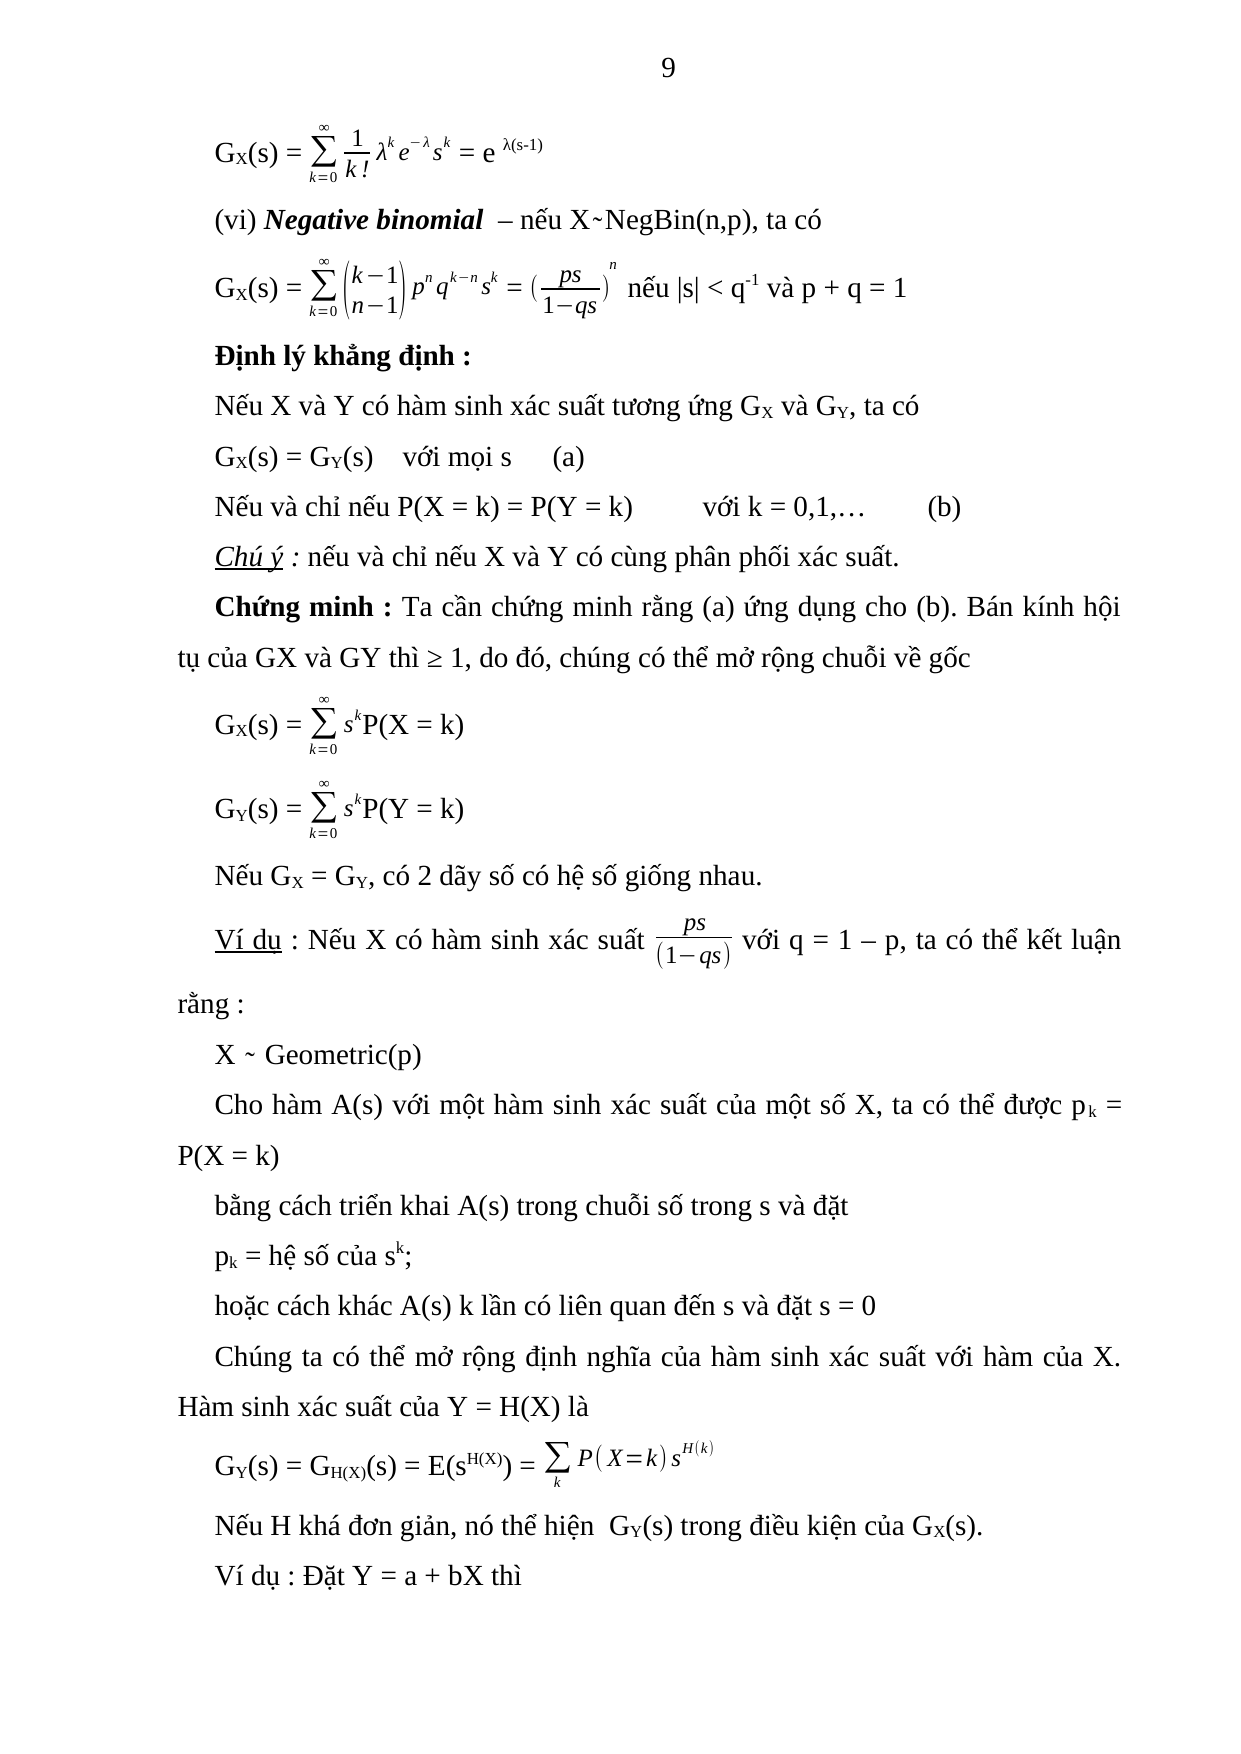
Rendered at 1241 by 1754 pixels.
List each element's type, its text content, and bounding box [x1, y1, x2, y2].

text Chúng ta có thể mở rộng định nghĩa của hàm sinh xác suất với hàm của X. Hàm sinh xác suất của Y = H(X) là [177, 1339, 1122, 1423]
text GX(s) = = nếu |s| < q-1 và p + q = 1 [177, 252, 1122, 321]
text GY(s) = P(Y = k) [177, 774, 1122, 842]
text GY(s) = GH(X)(s) = E(sH(X)) = [177, 1439, 1122, 1491]
text Cho hàm A(s) với một hàm sinh xác suất của một số X, ta có thể được pk = P(X = k) [177, 1087, 1122, 1171]
text Ví dụ : Nếu X có hàm sinh xác suất với q = 1 – p, ta có thể kết luận rằng : [177, 909, 1122, 1020]
text (vi) Negative binomial – nếu X ̴ NegBin(n,p), ta có [177, 202, 1122, 236]
text Chứng minh : Ta cần chứng minh rằng (a) ứng dụng cho (b). Bán kính hội tụ của GX và GY thì ≥ 1, do đó, chúng có thể mở rộng chuỗi về gốc [177, 589, 1122, 673]
text Nếu GX = GY, có 2 dãy số có hệ số giống nhau. [177, 858, 1122, 892]
text GX(s) = = e λ(s-1) [177, 118, 1122, 185]
text Định lý khẳng định : [177, 338, 1122, 372]
text Nếu và chỉ nếu P(X = k) = P(Y = k) với k = 0,1,… (b) [177, 489, 1122, 522]
text GX(s) = GY(s) với mọi s (a) [177, 439, 1122, 472]
text hoặc cách khác A(s) k lần có liên quan đến s và đặt s = 0 [177, 1288, 1122, 1322]
text bằng cách triển khai A(s) trong chuỗi số trong s và đặt [177, 1188, 1122, 1221]
text Nếu H khá đơn giản, nó thể hiện GY(s) trong điều kiện của GX(s). [177, 1508, 1122, 1541]
text Ví dụ : Đặt Y = a + bX thì [177, 1558, 1122, 1592]
text Nếu X và Y có hàm sinh xác suất tương ứng GX và GY, ta có [177, 388, 1122, 422]
text X ̴ Geometric(p) [177, 1037, 1122, 1071]
text Chú ý : nếu và chỉ nếu X và Y có cùng phân phối xác suất. [177, 539, 1122, 573]
text pk = hệ số của sk; [177, 1238, 1122, 1272]
text GX(s) = P(X = k) [177, 690, 1122, 757]
